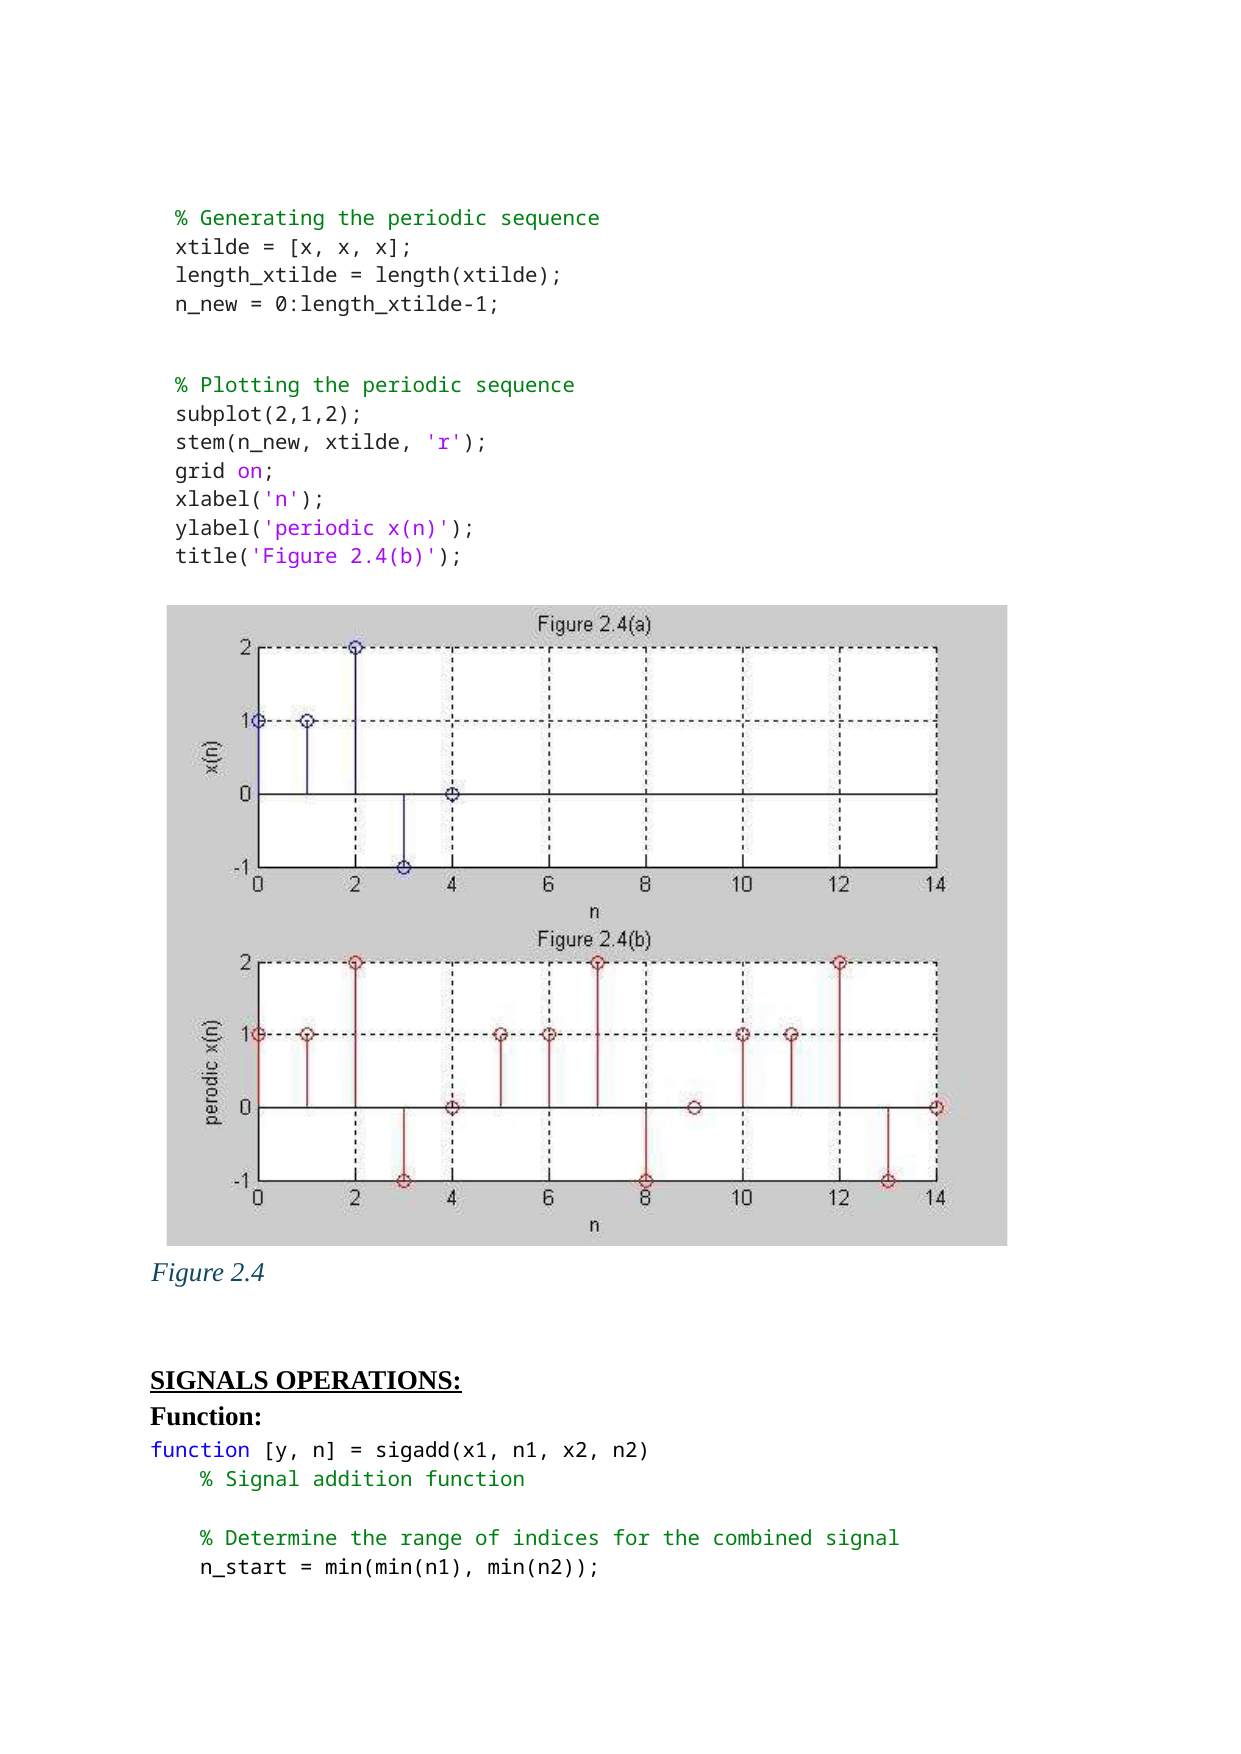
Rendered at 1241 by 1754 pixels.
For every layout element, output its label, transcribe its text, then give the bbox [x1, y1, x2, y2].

text stem(n_new, xtilde, 'r'); [175, 427, 1090, 456]
text n_new = 0:length_xtilde-1; [175, 289, 1090, 317]
text xtilde = [x, x, x]; [175, 232, 1090, 260]
text n_start = min(min(n1), min(n2)); [150, 1552, 1090, 1580]
text xlabel('n'); [175, 484, 1090, 513]
text Function: [150, 1400, 1090, 1431]
text title('Figure 2.4(b)'); [175, 541, 1090, 570]
subtitle Figure 2.4 [151, 1256, 1048, 1287]
text length_xtilde = length(xtilde); [175, 260, 1090, 289]
text ylabel('periodic x(n)'); [175, 513, 1090, 541]
text grid on; [175, 456, 1090, 484]
text % Generating the periodic sequence [175, 203, 1090, 232]
text function [y, n] = sigadd(x1, n1, x2, n2) [150, 1435, 1090, 1464]
picture [166, 605, 1008, 1246]
text % Determine the range of indices for the combined signal [150, 1523, 1090, 1552]
text SIGNALS OPERATIONS: [150, 1364, 1090, 1395]
text % Signal addition function [150, 1464, 1090, 1492]
text % Plotting the periodic sequence [175, 371, 1090, 399]
text subplot(2,1,2); [175, 399, 1090, 427]
